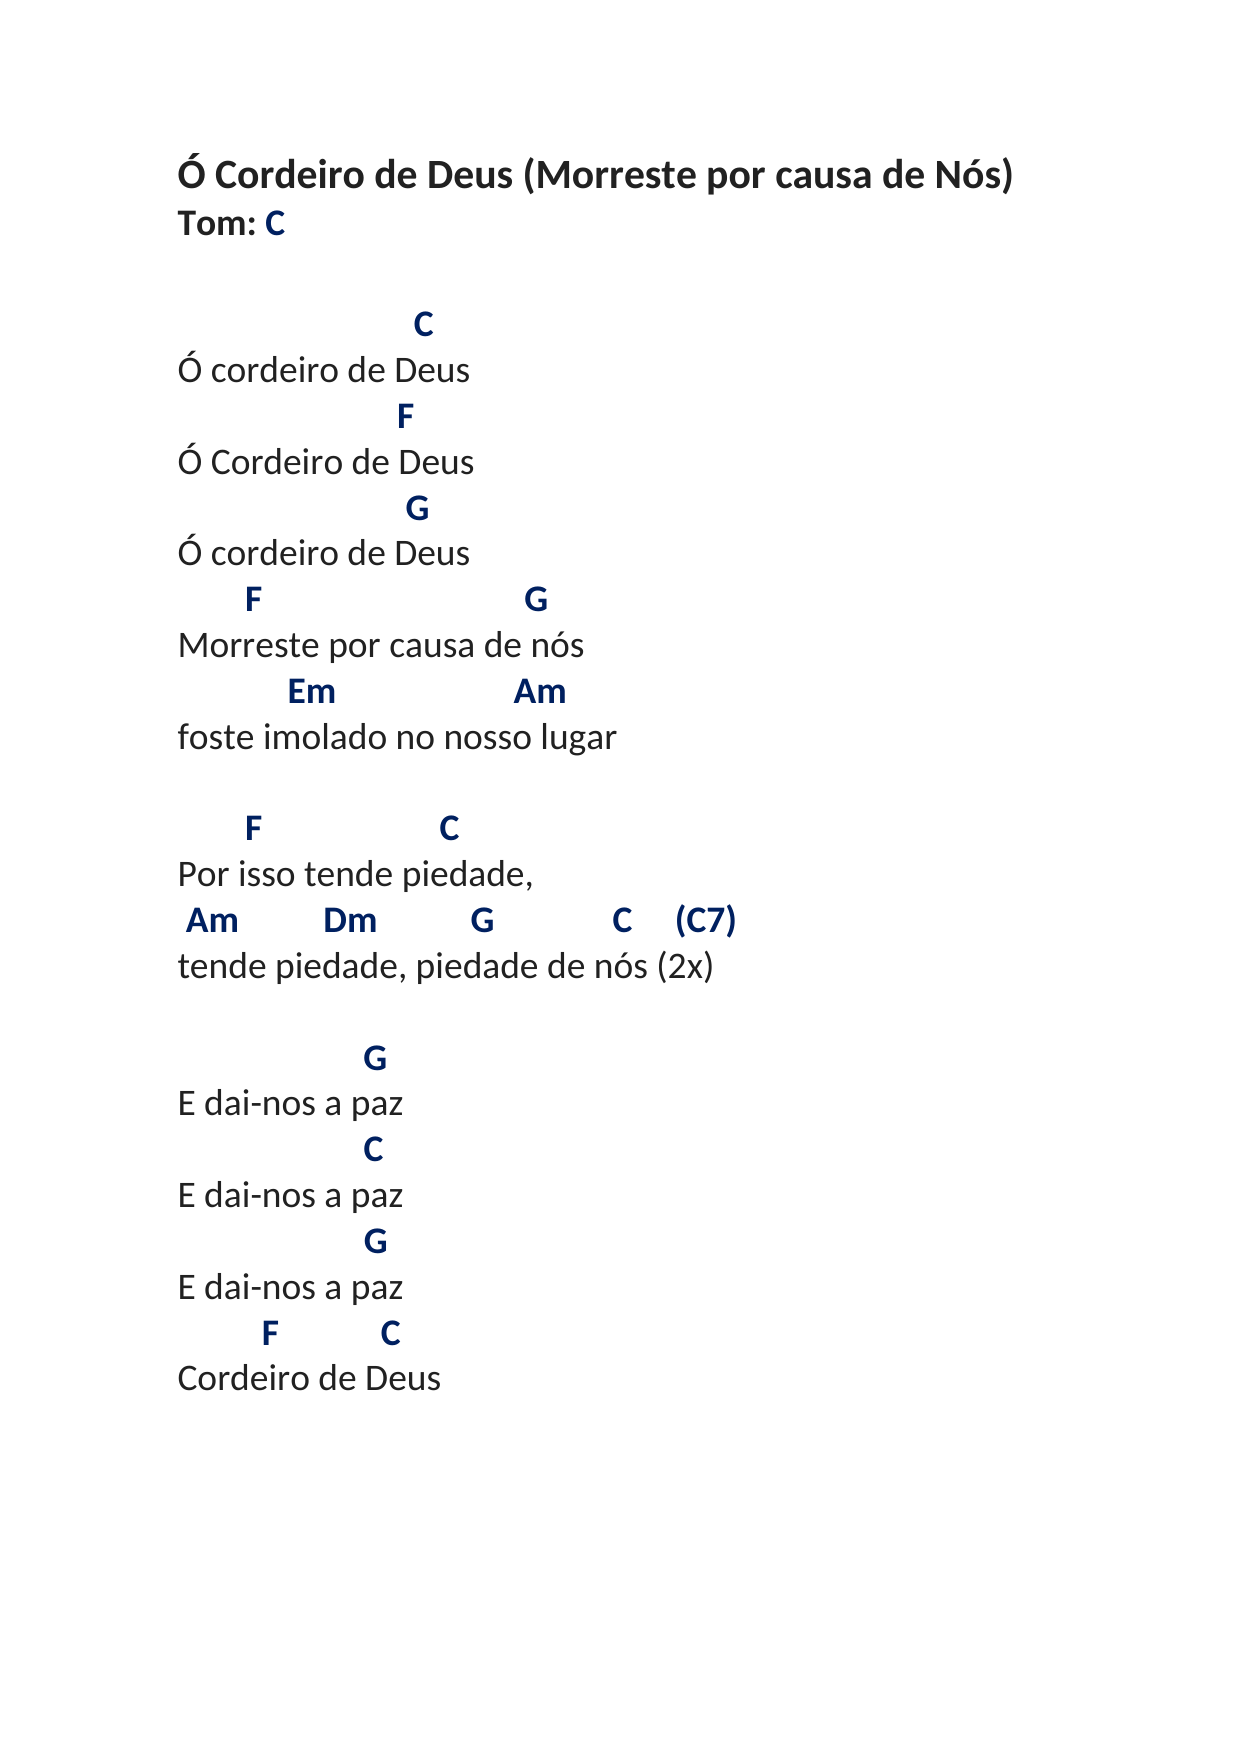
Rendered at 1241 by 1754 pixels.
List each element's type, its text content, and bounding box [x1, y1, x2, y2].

text F C [177, 804, 1063, 850]
text F G [177, 575, 1063, 621]
text Por isso tende piedade, [177, 850, 1063, 896]
text Ó cordeiro de Deus [177, 346, 1063, 392]
text Morreste por causa de nós [177, 621, 1063, 667]
text Ó Cordeiro de Deus (Morreste por causa de Nós) [177, 148, 1063, 198]
text C [177, 1125, 1063, 1171]
text G [177, 1033, 1063, 1079]
text C [177, 300, 1063, 346]
text G [177, 483, 1063, 529]
text Em Am [177, 667, 1063, 713]
text F [177, 392, 1063, 438]
text Tom: C [177, 198, 1063, 244]
text E dai-nos a paz [177, 1079, 1063, 1125]
text G [177, 1217, 1063, 1263]
text Cordeiro de Deus [177, 1354, 1063, 1400]
text Am Dm G C (C7) [177, 896, 1063, 942]
text Ó cordeiro de Deus [177, 529, 1063, 575]
text Ó Cordeiro de Deus [177, 438, 1063, 483]
text tende piedade, piedade de nós (2x) [177, 942, 1063, 988]
text F C [177, 1308, 1063, 1354]
text E dai-nos a paz [177, 1171, 1063, 1217]
text E dai-nos a paz [177, 1263, 1063, 1308]
text foste imolado no nosso lugar [177, 713, 1063, 758]
